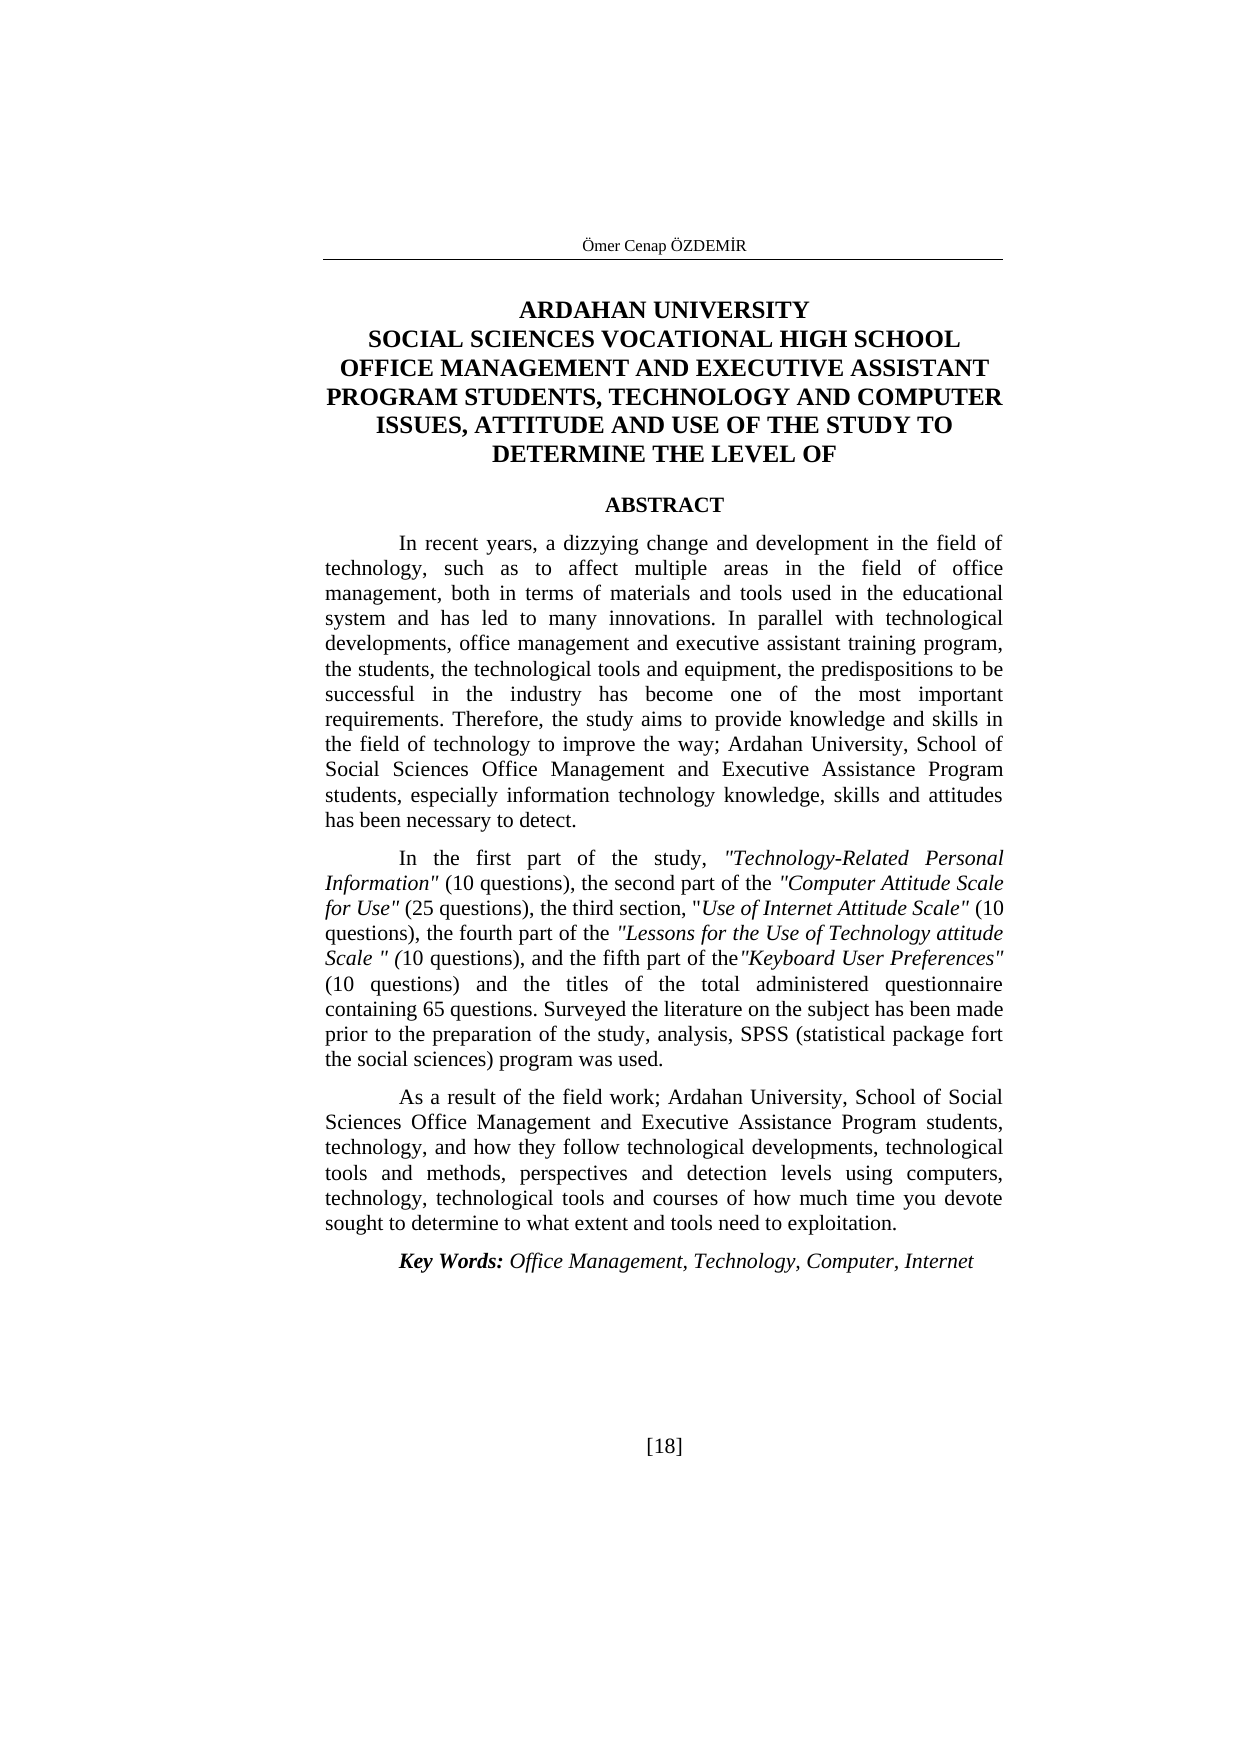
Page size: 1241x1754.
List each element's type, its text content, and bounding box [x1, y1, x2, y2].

text ABSTRACT [325, 492, 1004, 517]
text OFFICE MANAGEMENT AND EXECUTIVE ASSISTANT PROGRAM STUDENTS, TECHNOLOGY AND COMPUTER ISSUES, ATTITUDE AND USE OF THE STUDY TO DETERMINE THE LEVEL OF [325, 353, 1004, 468]
text In recent years, a dizzying change and development in the field of technology, such as to affect multiple areas in the field of office management, both in terms of materials and tools used in the educational system and has led to many innovations. In parallel with technological developments, office management and executive assistant training program, the students, the technological tools and equipment, the predispositions to be successful in the industry has become one of the most important requirements. Therefore, the study aims to provide knowledge and skills in the field of technology to improve the way; Ardahan University, School of Social Sciences Office Management and Executive Assistance Program students, especially information technology knowledge, skills and attitudes has been necessary to detect. [325, 529, 1004, 832]
text Key Words: Office Management, Technology, Computer, Internet [325, 1248, 1004, 1273]
text ARDAHAN UNIVERSITY [325, 295, 1004, 324]
text As a result of the field work; Ardahan University, School of Social Sciences Office Management and Executive Assistance Program students, technology, and how they follow technological developments, technological tools and methods, perspectives and detection levels using computers, technology, technological tools and courses of how much time you devote sought to determine to what extent and tools need to exploitation. [325, 1084, 1004, 1235]
text SOCIAL SCIENCES VOCATIONAL HIGH SCHOOL [325, 324, 1004, 353]
text In the first part of the study, "Technology-Related Personal Information" (10 questions), the second part of the "Computer Attitude Scale for Use" (25 questions), the third section, "Use of Internet Attitude Scale" (10 questions), the fourth part of the "Lessons for the Use of Technology attitude Scale " (10 questions), and the fifth part of the"Keyboard User Preferences" (10 questions) and the titles of the total administered questionnaire containing 65 questions. Surveyed the literature on the subject has been made prior to the preparation of the study, analysis, SPSS (statistical package fort the social sciences) program was used. [325, 844, 1004, 1071]
